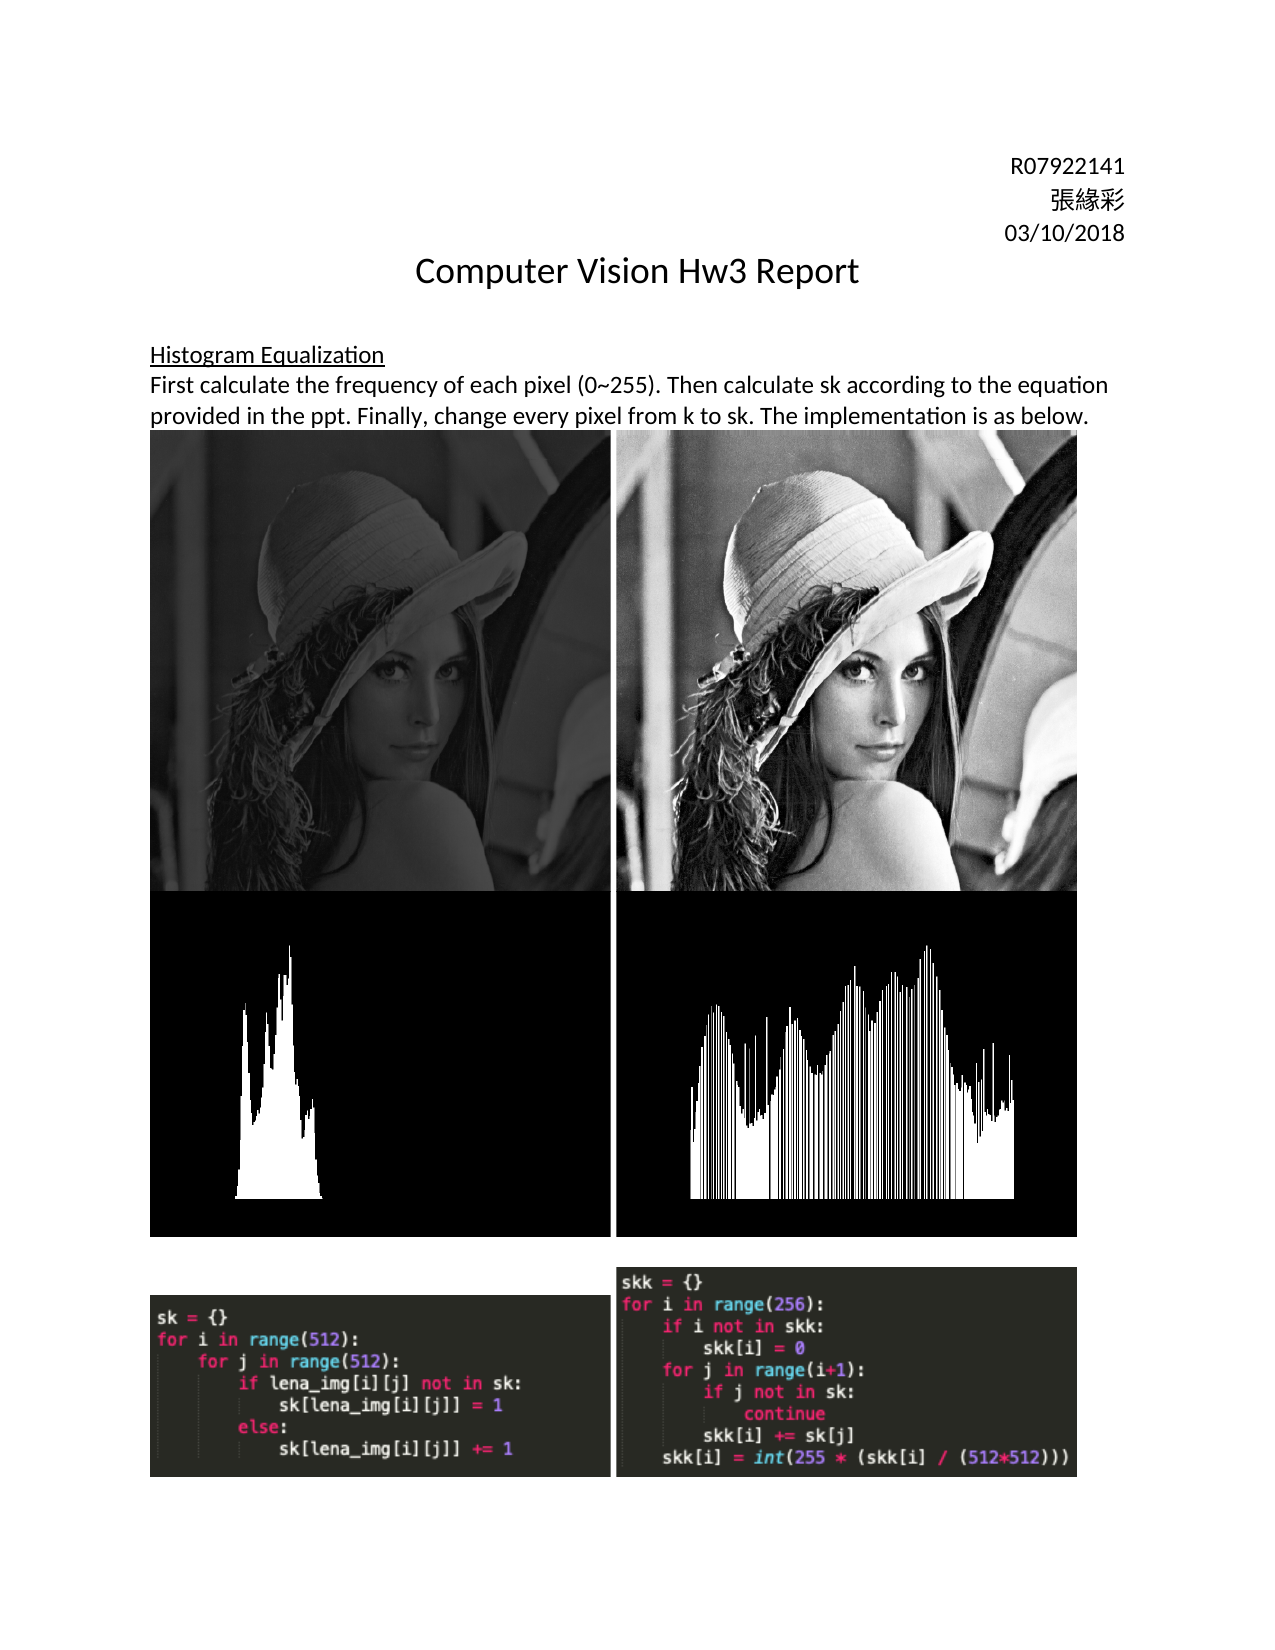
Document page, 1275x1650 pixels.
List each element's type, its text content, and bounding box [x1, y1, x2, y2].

text Computer Vision Hw3 Report [150, 247, 1125, 293]
picture [616, 1267, 1077, 1477]
picture [150, 430, 611, 1237]
picture [150, 1295, 611, 1477]
text First calculate the frequency of each pixel (0~255). Then calculate sk according to the equation provided in the ppt. Finally, change every pixel from k to sk. The implementation is as below. [150, 369, 1125, 431]
text 張緣彩 [150, 181, 1125, 217]
text Histogram Equalization [150, 339, 1125, 369]
picture [616, 430, 1077, 1237]
text R07922141 [150, 150, 1125, 181]
text 03/10/2018 [150, 217, 1125, 247]
